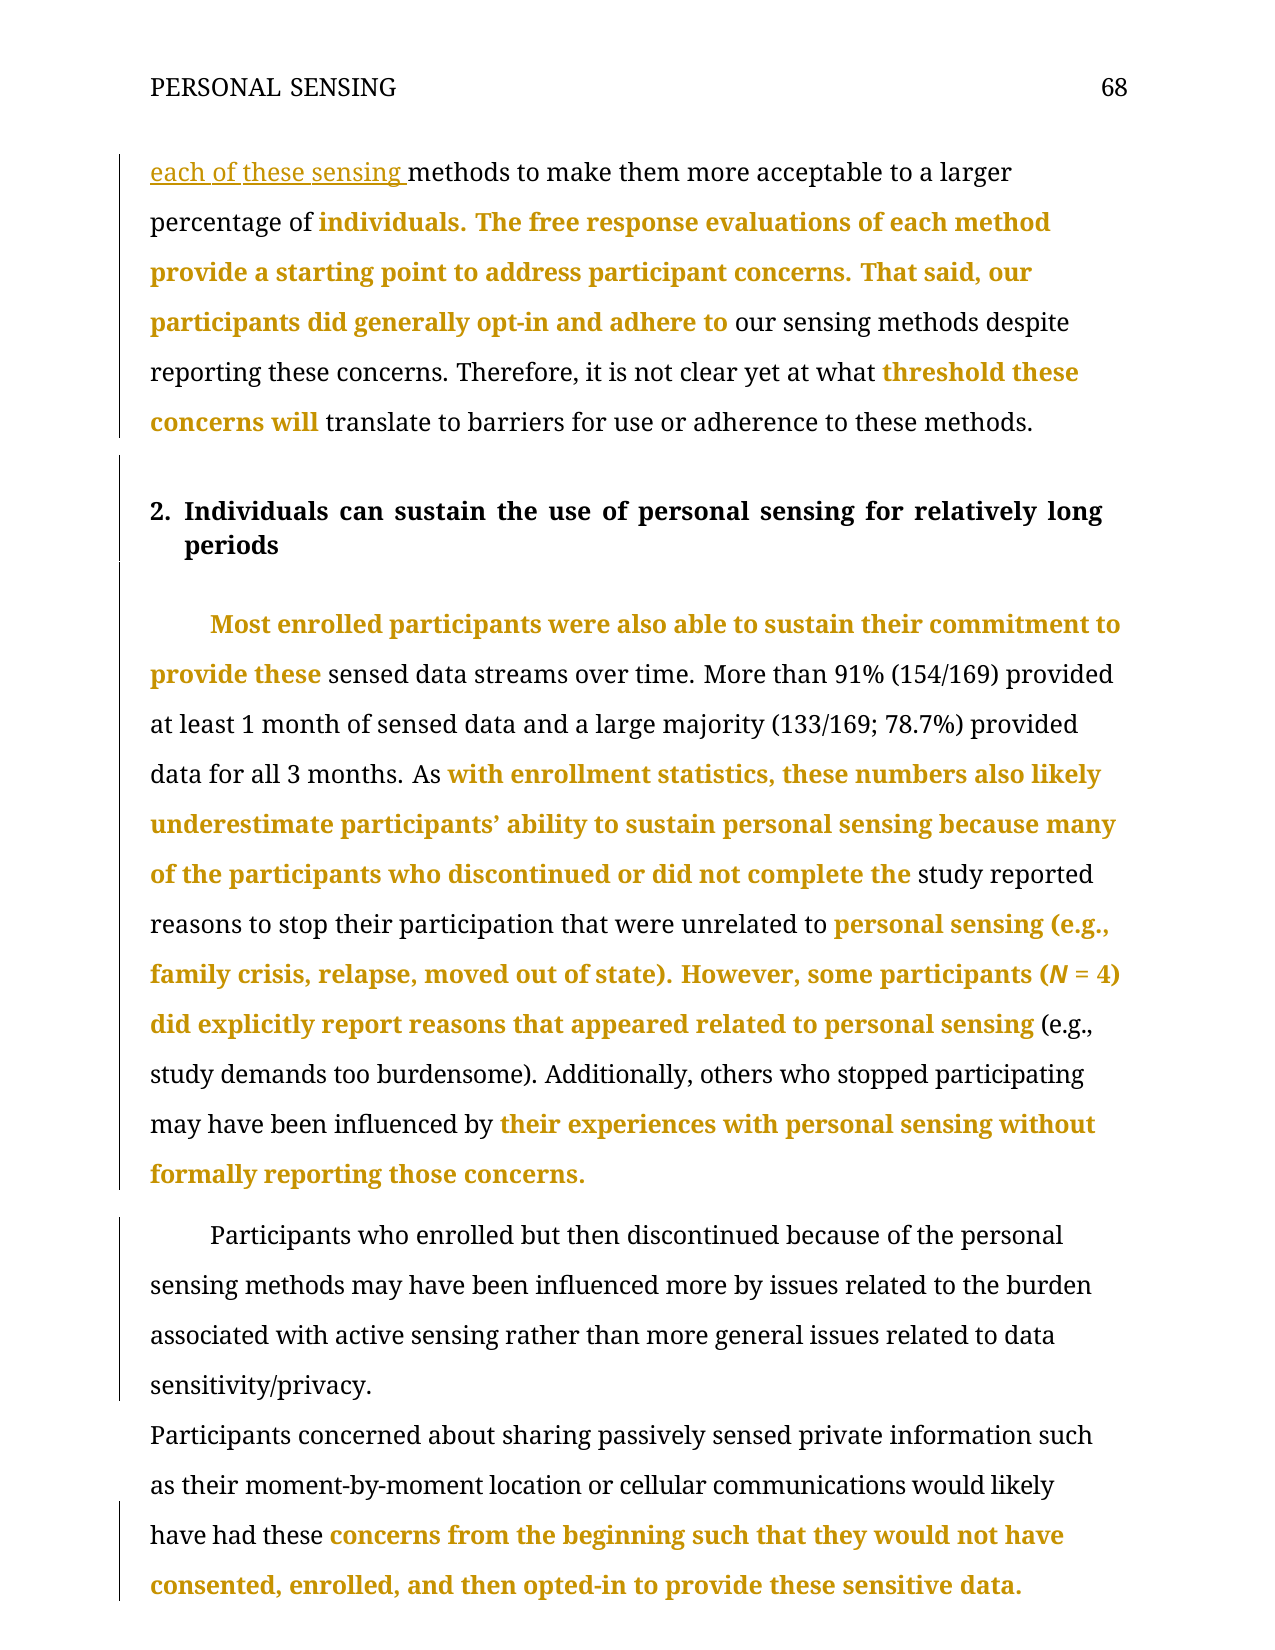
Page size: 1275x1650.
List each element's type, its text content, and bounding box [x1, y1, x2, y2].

text methods to make them more acceptable to a larger percentage of individuals. The free response evaluations of each method provide a starting point to address participant concerns. That said, our participants did generally opt-in and adhere to our sensing methods despite reporting these concerns. Therefore, it is not clear yet at what threshold these concerns will translate to barriers for use or adherence to these methods. [150, 154, 1126, 438]
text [150, 1417, 1111, 1601]
text Participants who enrolled but then discontinued because of the personal sensing methods may have been influenced more by issues related to the burden associated with active sensing rather than more general issues related to data sensitivity/privacy. [150, 1217, 1126, 1401]
text Most enrolled participants were also able to sustain their commitment to provide these sensed data streams over time. More than 91% (154/169) provided at least 1 month of sensed data and a large majority (133/169; 78.7%) provided data for all 3 months. As with enrollment statistics, these numbers also likely underestimate participants’ ability to sustain personal sensing because many of the participants who discontinued or did not complete the study reported reasons to stop their participation that were unrelated to personal sensing (e.g., family crisis, relapse, moved out of state). However, some participants (N = 4) did explicitly report reasons that appeared related to personal sensing (e.g., study demands too burdensome). Additionally, others who stopped participating may have been influenced by their experiences with personal sensing without formally reporting those concerns. [150, 606, 1126, 1190]
subtitle Individuals can sustain the use of personal sensing for relatively long periods [150, 493, 1183, 561]
